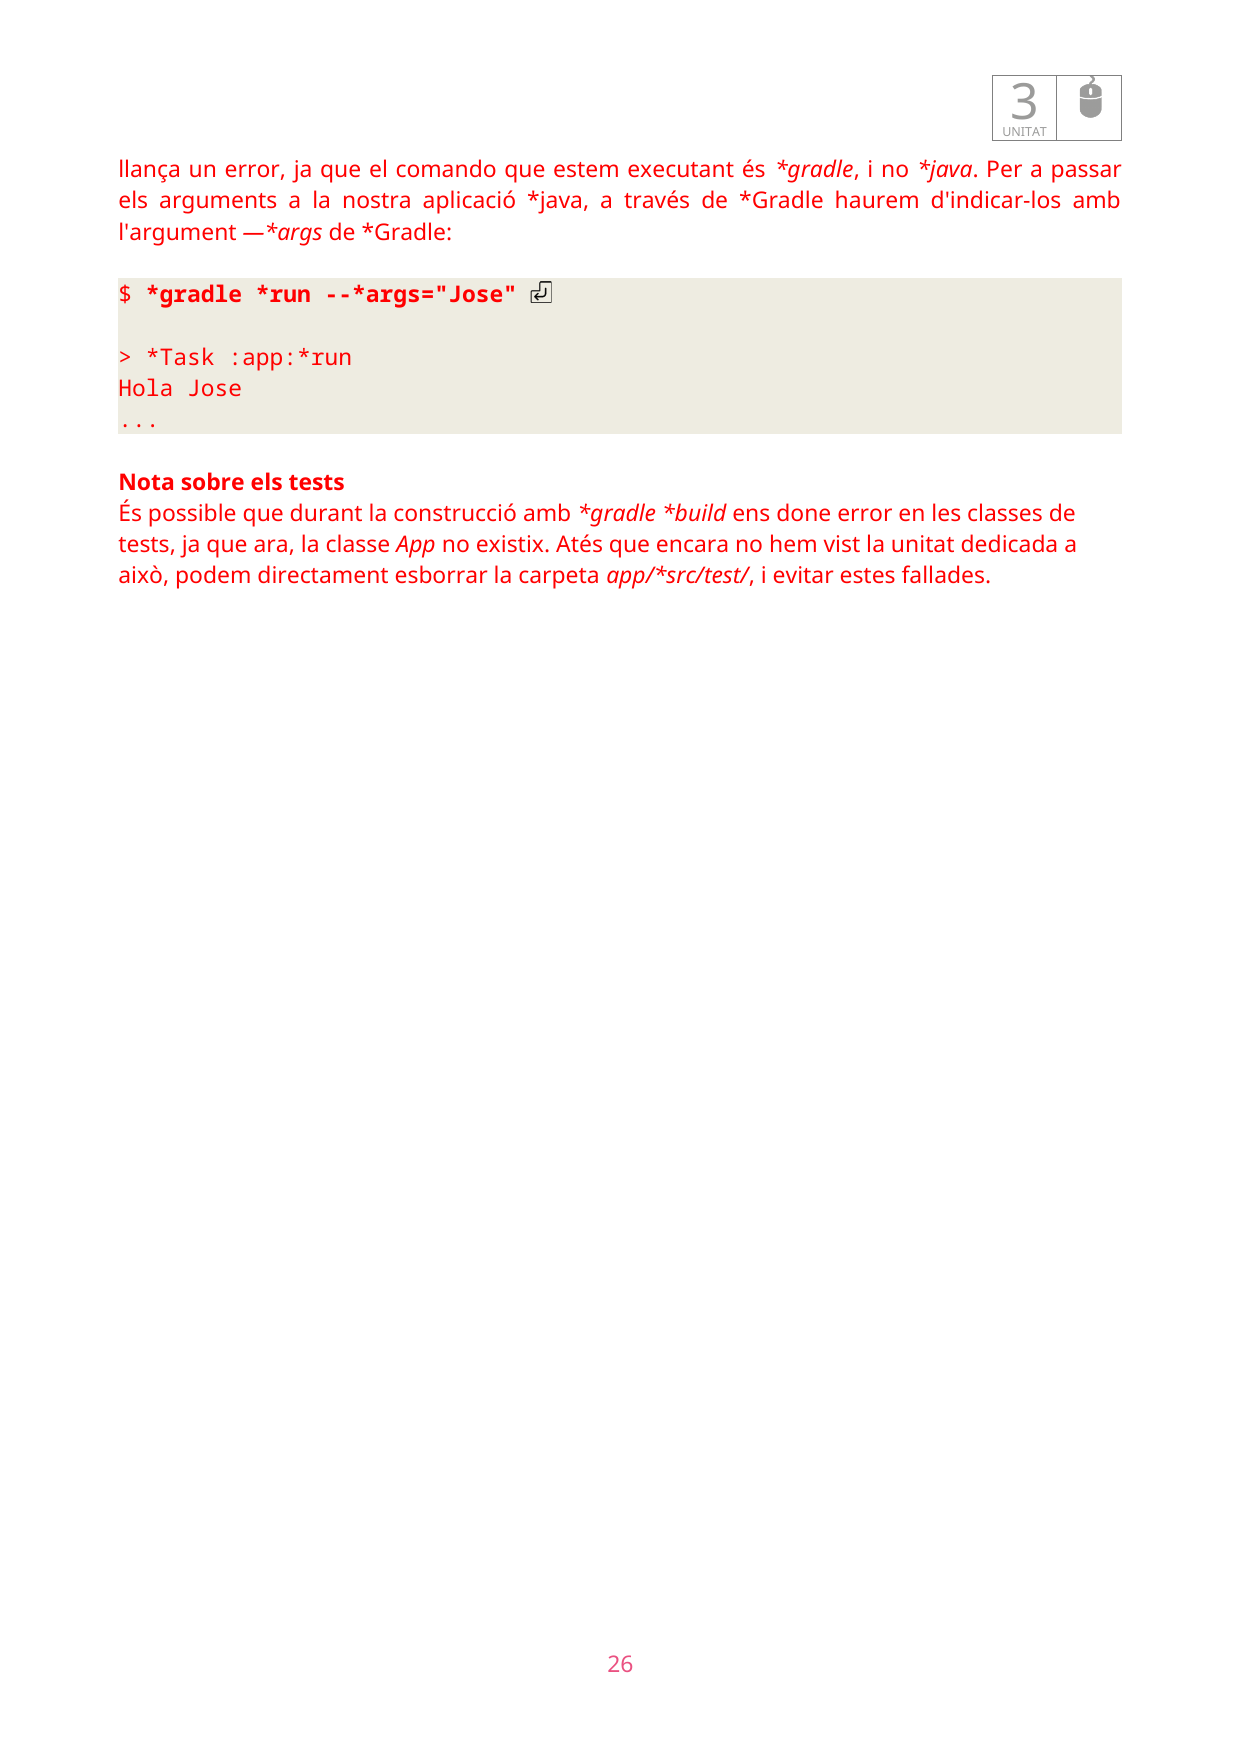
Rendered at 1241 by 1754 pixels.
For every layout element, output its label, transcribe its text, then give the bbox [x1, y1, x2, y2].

text > *Task :app:*run [118, 341, 1122, 372]
picture [1079, 76, 1102, 118]
text Nota sobre els tests [118, 466, 1122, 497]
text ... [118, 403, 1122, 434]
picture [530, 281, 552, 303]
text És possible que durant la construcció amb *gradle *build ens done error en les classes de tests, ja que ara, la classe App no existix. Atés que encara no hem vist la unitat dedicada a això, podem directament esborrar la carpeta app/*src/test/, i evitar estes fallades. [118, 497, 1122, 591]
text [118, 153, 1122, 247]
text Hola Jose [118, 372, 1122, 403]
text $ *gradle *run --*args="Jose" [118, 278, 1122, 309]
